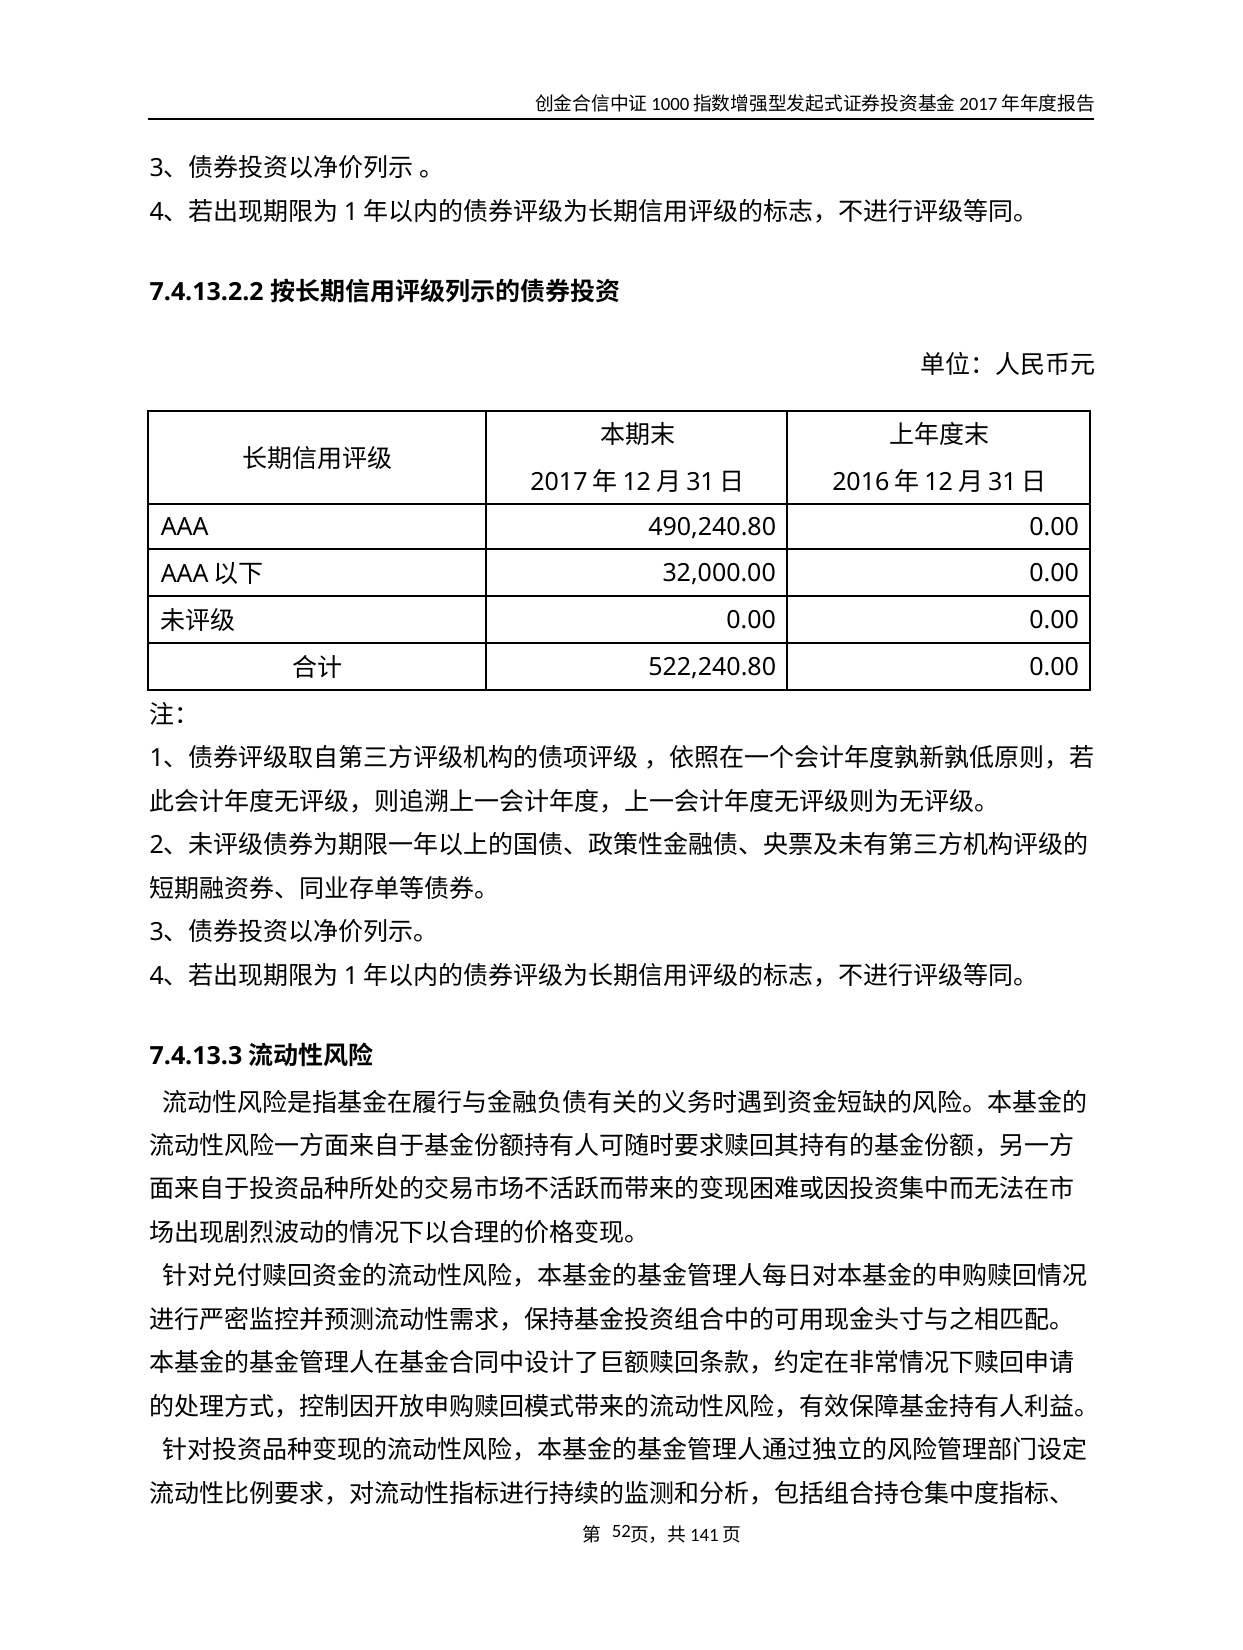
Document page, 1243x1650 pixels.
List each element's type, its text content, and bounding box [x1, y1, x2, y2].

table_cell 522,240.80 [487, 644, 786, 689]
table_header 上年度末 2016年12月31日 [788, 412, 1089, 503]
text 7.4.13.2.2 按长期信用评级列示的债券投资 [149, 272, 1094, 308]
table_cell 0.00 [487, 597, 786, 642]
text 单位：人民币元 [148, 344, 1094, 381]
text 7.4.13.3 流动性风险 [149, 1036, 1094, 1072]
table_cell 490,240.80 [487, 505, 786, 548]
table_cell 0.00 [788, 644, 1089, 689]
table_cell 合计 [149, 644, 485, 689]
table_header 本期末 2017年12月31日 [487, 412, 786, 503]
text 注： 1、债券评级取自第三方评级机构的债项评级 ，依照在一个会计年度孰新孰低原则，若此会计年度无评级，则追溯上一会计年度，上一会计年度无评级则为无评级。 2、未评级债券为期限一年以上的国债、政策性金融债、央票及未有第三方机构评级的短期融资券、同业存单等债券。 3、债券投资以净价列示。 4、若出现期限为1年以内的债券评级为长期信用评级的标志，不进行评级等同。 [149, 694, 1094, 991]
table_cell 0.00 [788, 550, 1089, 595]
table_cell 0.00 [788, 505, 1089, 548]
table_cell 0.00 [788, 597, 1089, 642]
table_cell 未评级 [149, 597, 485, 642]
table_header 长期信用评级 [149, 412, 485, 503]
table_cell 32,000.00 [487, 550, 786, 595]
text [149, 148, 1094, 227]
table_cell AAA [149, 505, 485, 548]
table_cell AAA以下 [149, 550, 485, 595]
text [149, 1082, 1094, 1509]
